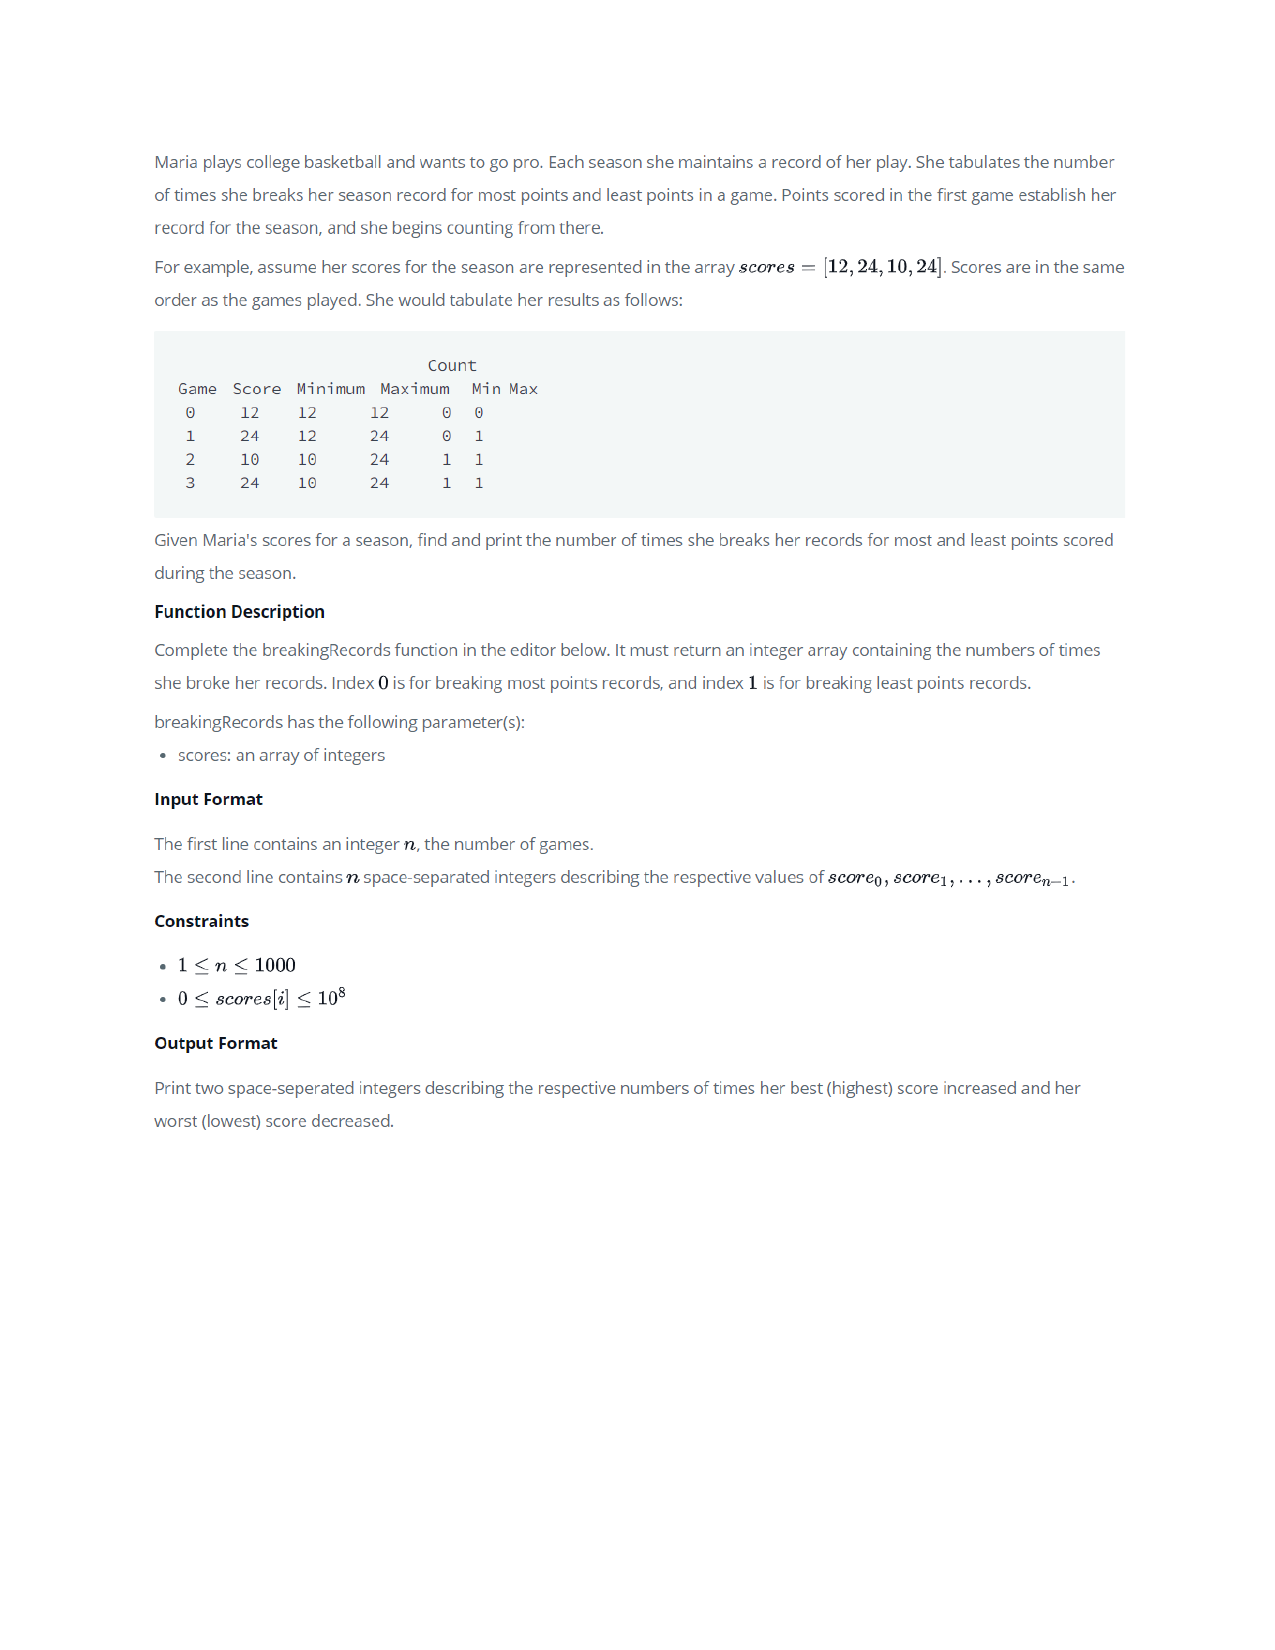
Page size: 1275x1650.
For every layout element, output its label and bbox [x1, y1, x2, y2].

picture [150, 150, 1125, 1137]
